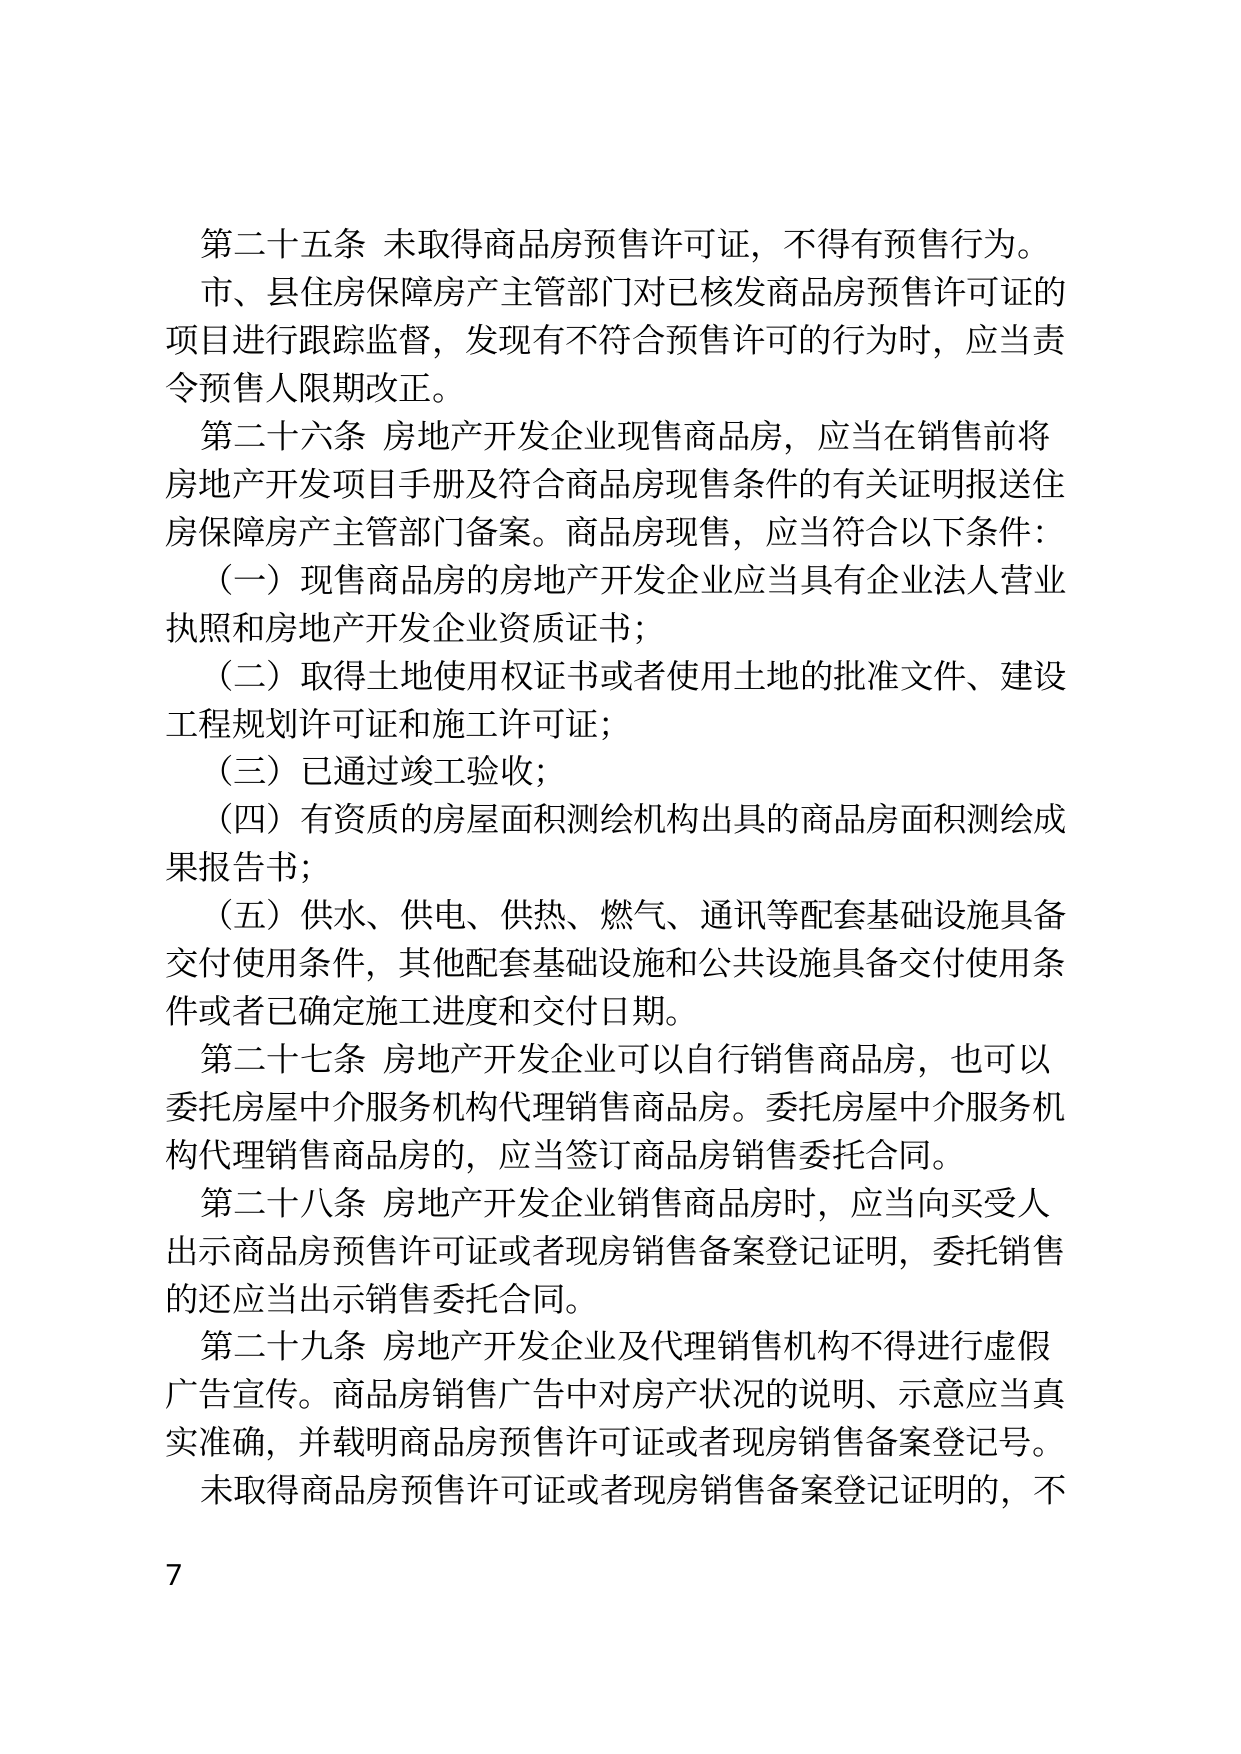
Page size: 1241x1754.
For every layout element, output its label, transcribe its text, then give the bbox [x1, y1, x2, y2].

text （一）现售商品房的房地产开发企业应当具有企业法人营业执照和房地产开发企业资质证书； [165, 554, 1075, 650]
text 第二十六条 房地产开发企业现售商品房，应当在销售前将房地产开发项目手册及符合商品房现售条件的有关证明报送住房保障房产主管部门备案。商品房现售，应当符合以下条件： [165, 410, 1075, 554]
text （四）有资质的房屋面积测绘机构出具的商品房面积测绘成果报告书； [165, 793, 1075, 889]
text （五）供水、供电、供热、燃气、通讯等配套基础设施具备交付使用条件，其他配套基础设施和公共设施具备交付使用条件或者已确定施工进度和交付日期。 [165, 889, 1075, 1033]
text （二）取得土地使用权证书或者使用土地的批准文件、建设工程规划许可证和施工许可证； [165, 650, 1075, 746]
text 第二十五条 未取得商品房预售许可证，不得有预售行为。 [165, 218, 1075, 266]
text （三）已通过竣工验收； [165, 746, 1075, 793]
text 第二十九条 房地产开发企业及代理销售机构不得进行虚假广告宣传。商品房销售广告中对房产状况的说明、示意应当真实准确，并载明商品房预售许可证或者现房销售备案登记号。 [165, 1321, 1075, 1464]
text 市、县住房保障房产主管部门对已核发商品房预售许可证的项目进行跟踪监督，发现有不符合预售许可的行为时，应当责令预售人限期改正。 [165, 266, 1075, 410]
text 第二十八条 房地产开发企业销售商品房时，应当向买受人出示商品房预售许可证或者现房销售备案登记证明，委托销售的还应当出示销售委托合同。 [165, 1177, 1075, 1321]
text 第二十七条 房地产开发企业可以自行销售商品房，也可以委托房屋中介服务机构代理销售商品房。委托房屋中介服务机构代理销售商品房的，应当签订商品房销售委托合同。 [165, 1033, 1075, 1177]
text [165, 1464, 1075, 1512]
